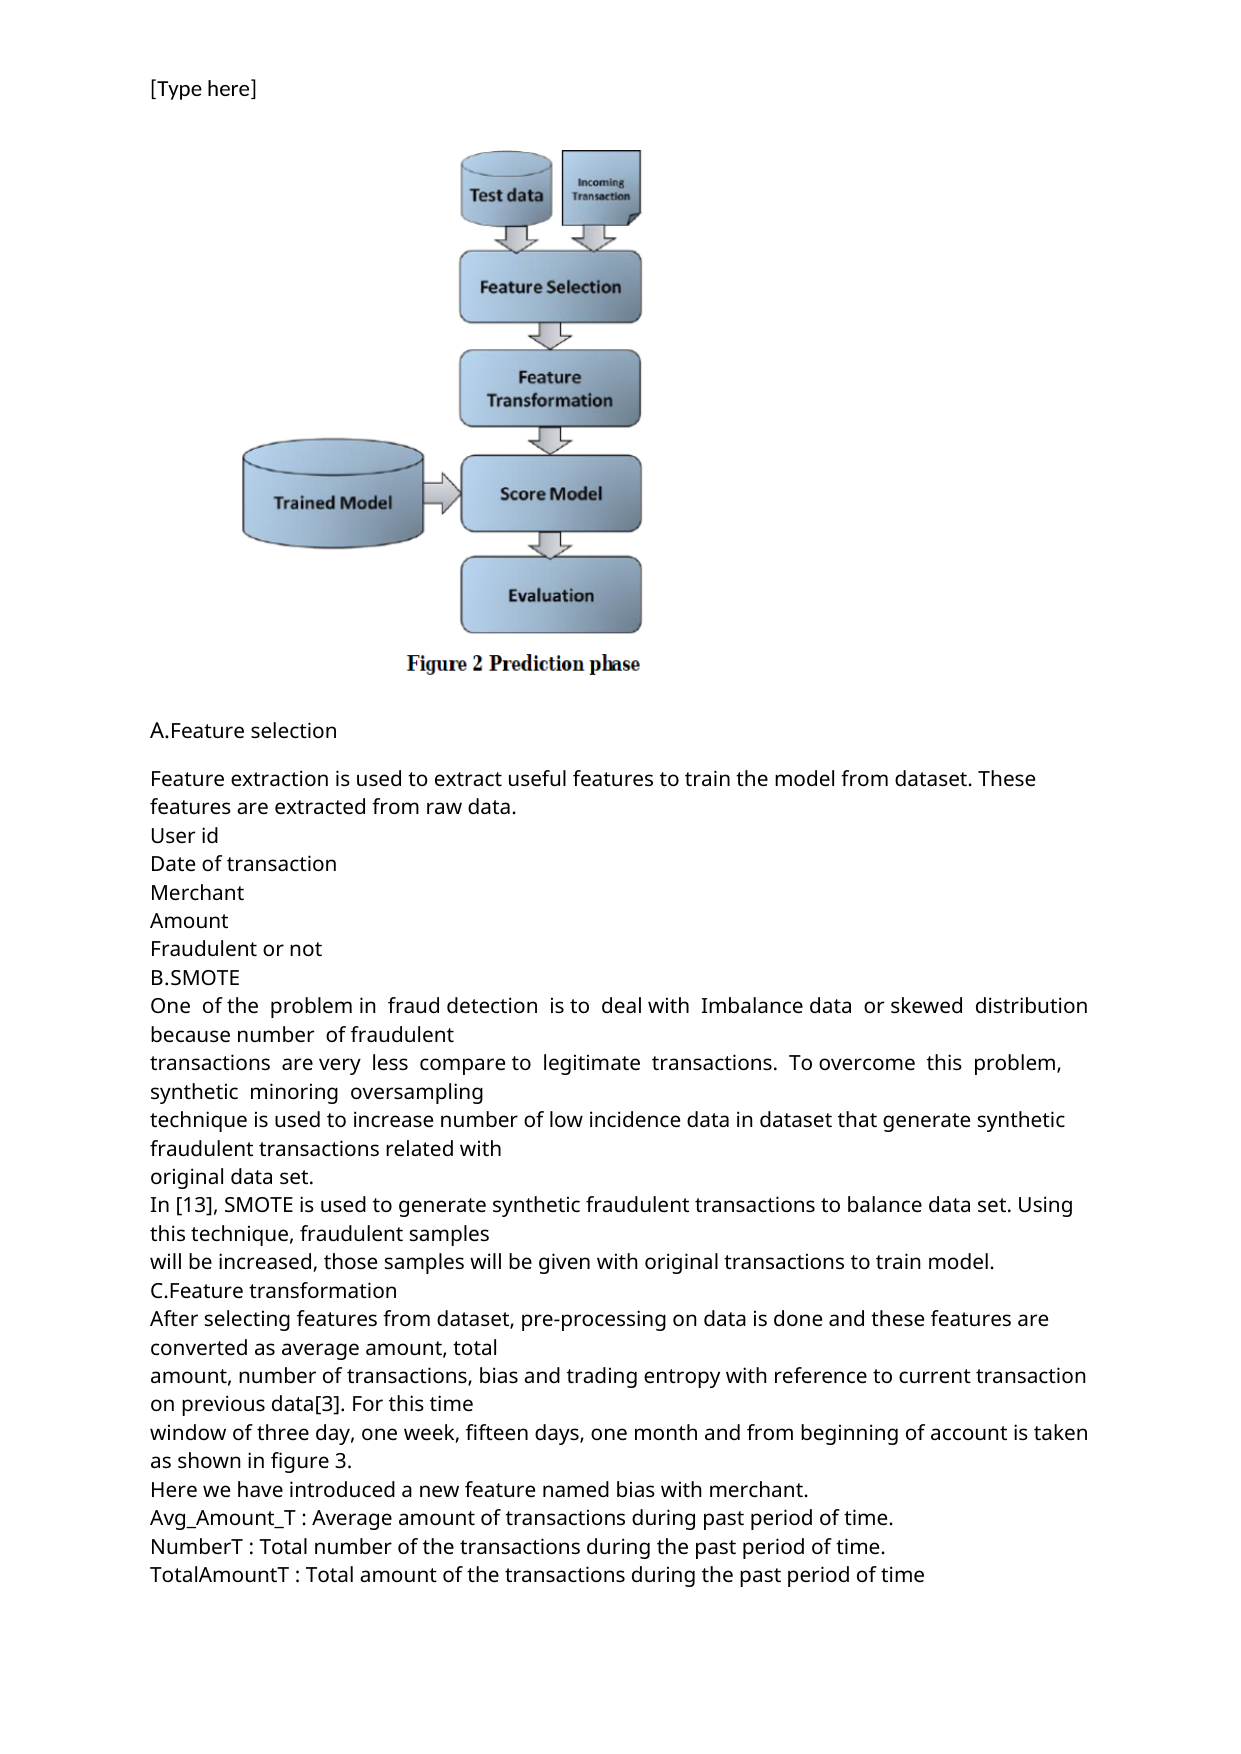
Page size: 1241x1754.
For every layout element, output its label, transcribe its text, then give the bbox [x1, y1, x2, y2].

text User id [150, 821, 1090, 849]
text window of three day, one week, fifteen days, one month and from beginning of account is taken as shown in figure 3. [150, 1418, 1090, 1475]
text technique is used to increase number of low incidence data in dataset that generate synthetic fraudulent transactions related with [150, 1105, 1090, 1162]
text Avg_Amount_T : Average amount of transactions during past period of time. [150, 1503, 1090, 1532]
text B.SMOTE [150, 963, 1090, 991]
text Here we have introduced a new feature named bias with merchant. [150, 1475, 1090, 1503]
text amount, number of transactions, bias and trading entropy with reference to current transaction on previous data[3]. For this time [150, 1361, 1090, 1418]
text Feature extraction is used to extract useful features to train the model from dataset. These features are extracted from raw data. [150, 764, 1090, 821]
text After selecting features from dataset, pre-processing on data is done and these features are converted as average amount, total [150, 1304, 1090, 1361]
text transactions are very less compare to legitimate transactions. To overcome this problem, synthetic minoring oversampling [150, 1048, 1090, 1105]
text Amount [150, 906, 1090, 934]
text original data set. [150, 1162, 1090, 1191]
text TotalAmountT : Total amount of the transactions during the past period of time [150, 1560, 1090, 1589]
text Merchant [150, 878, 1090, 906]
picture [150, 150, 1091, 679]
text C.Feature transformation [150, 1276, 1090, 1304]
text In [13], SMOTE is used to generate synthetic fraudulent transactions to balance data set. Using this technique, fraudulent samples [150, 1191, 1090, 1247]
text will be increased, those samples will be given with original transactions to train model. [150, 1247, 1090, 1276]
text One of the problem in fraud detection is to deal with Imbalance data or skewed distribution because number of fraudulent [150, 991, 1090, 1048]
text A.Feature selection [150, 715, 1090, 745]
text NumberT : Total number of the transactions during the past period of time. [150, 1532, 1090, 1560]
text Fraudulent or not [150, 934, 1090, 963]
text Date of transaction [150, 849, 1090, 878]
